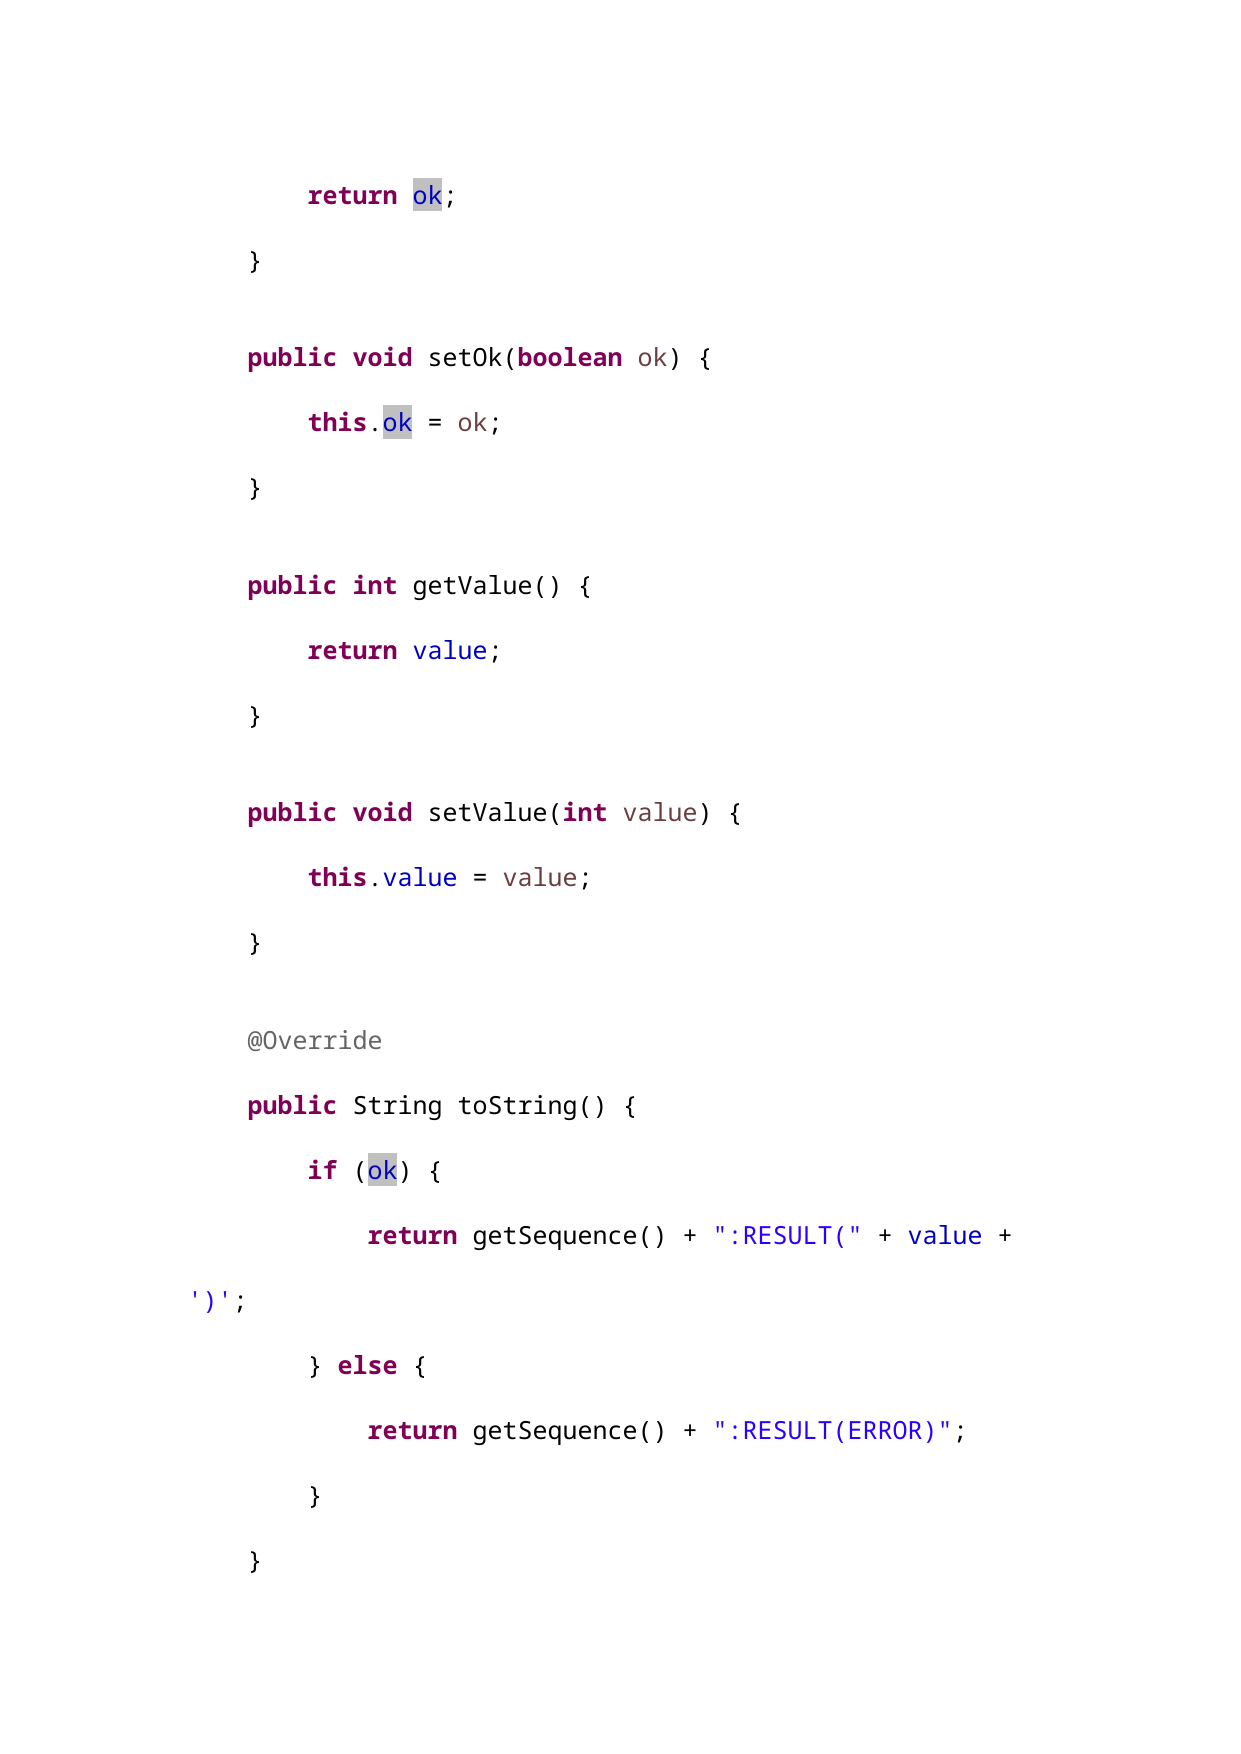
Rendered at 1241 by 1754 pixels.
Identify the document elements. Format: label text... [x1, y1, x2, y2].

text } [187, 454, 1053, 519]
text @Override [187, 1007, 1053, 1072]
text } [187, 227, 1053, 292]
text if (ok) { [187, 1137, 1053, 1202]
text return getSequence() + ":RESULT(ERROR)"; [187, 1397, 1053, 1462]
text return ok; [187, 162, 1053, 227]
text return value; [187, 617, 1053, 682]
text } [187, 909, 1053, 974]
text } [187, 682, 1053, 747]
text public void setValue(int value) { [187, 779, 1053, 844]
text public void setOk(boolean ok) { [187, 324, 1053, 389]
text public String toString() { [187, 1072, 1053, 1137]
text } [187, 1462, 1053, 1527]
text } [187, 1527, 1053, 1592]
text return getSequence() + ":RESULT(" + value + ')'; [187, 1202, 1053, 1332]
text } else { [187, 1332, 1053, 1397]
text this.value = value; [187, 844, 1053, 909]
text public int getValue() { [187, 552, 1053, 617]
text this.ok = ok; [187, 389, 1053, 454]
